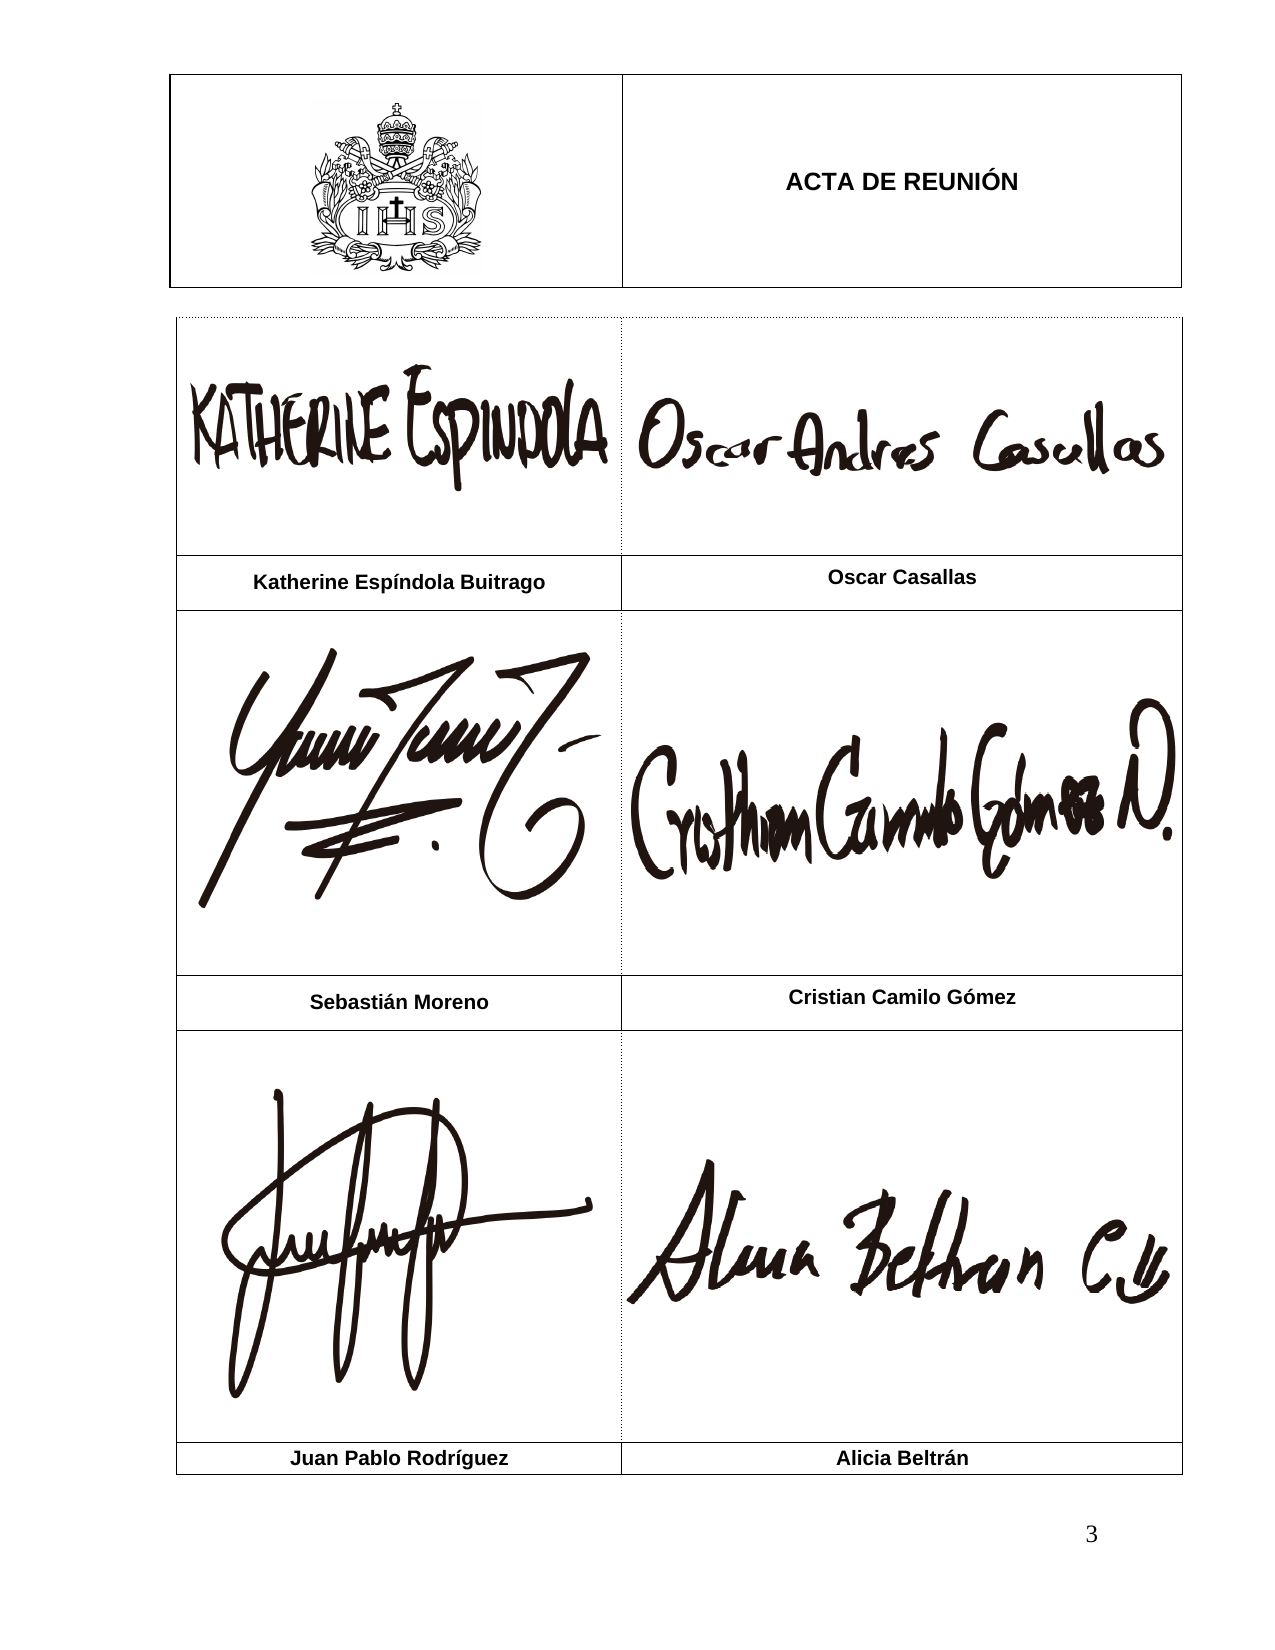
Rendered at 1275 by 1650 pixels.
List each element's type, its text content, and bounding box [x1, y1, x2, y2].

table_cell [622, 1031, 1182, 1442]
picture [204, 1087, 594, 1411]
picture [308, 99, 484, 275]
table_cell Oscar Casallas [622, 556, 1182, 610]
table_cell [622, 611, 1182, 974]
table_header [177, 317, 622, 554]
picture [624, 1146, 1181, 1315]
picture [189, 640, 609, 916]
table_cell Cristian Camilo Gómez [622, 976, 1182, 1030]
table_cell Juan Pablo Rodríguez [177, 1443, 621, 1473]
table_cell Sebastián Moreno [177, 976, 621, 1030]
table_cell Alicia Beltrán [622, 1443, 1182, 1473]
table_cell [177, 1031, 622, 1442]
table_cell Katherine Espíndola Buitrago [177, 556, 621, 610]
picture [625, 689, 1180, 884]
picture [637, 375, 1167, 486]
table_header [622, 317, 1182, 554]
picture [183, 347, 615, 496]
table_cell [177, 611, 622, 974]
